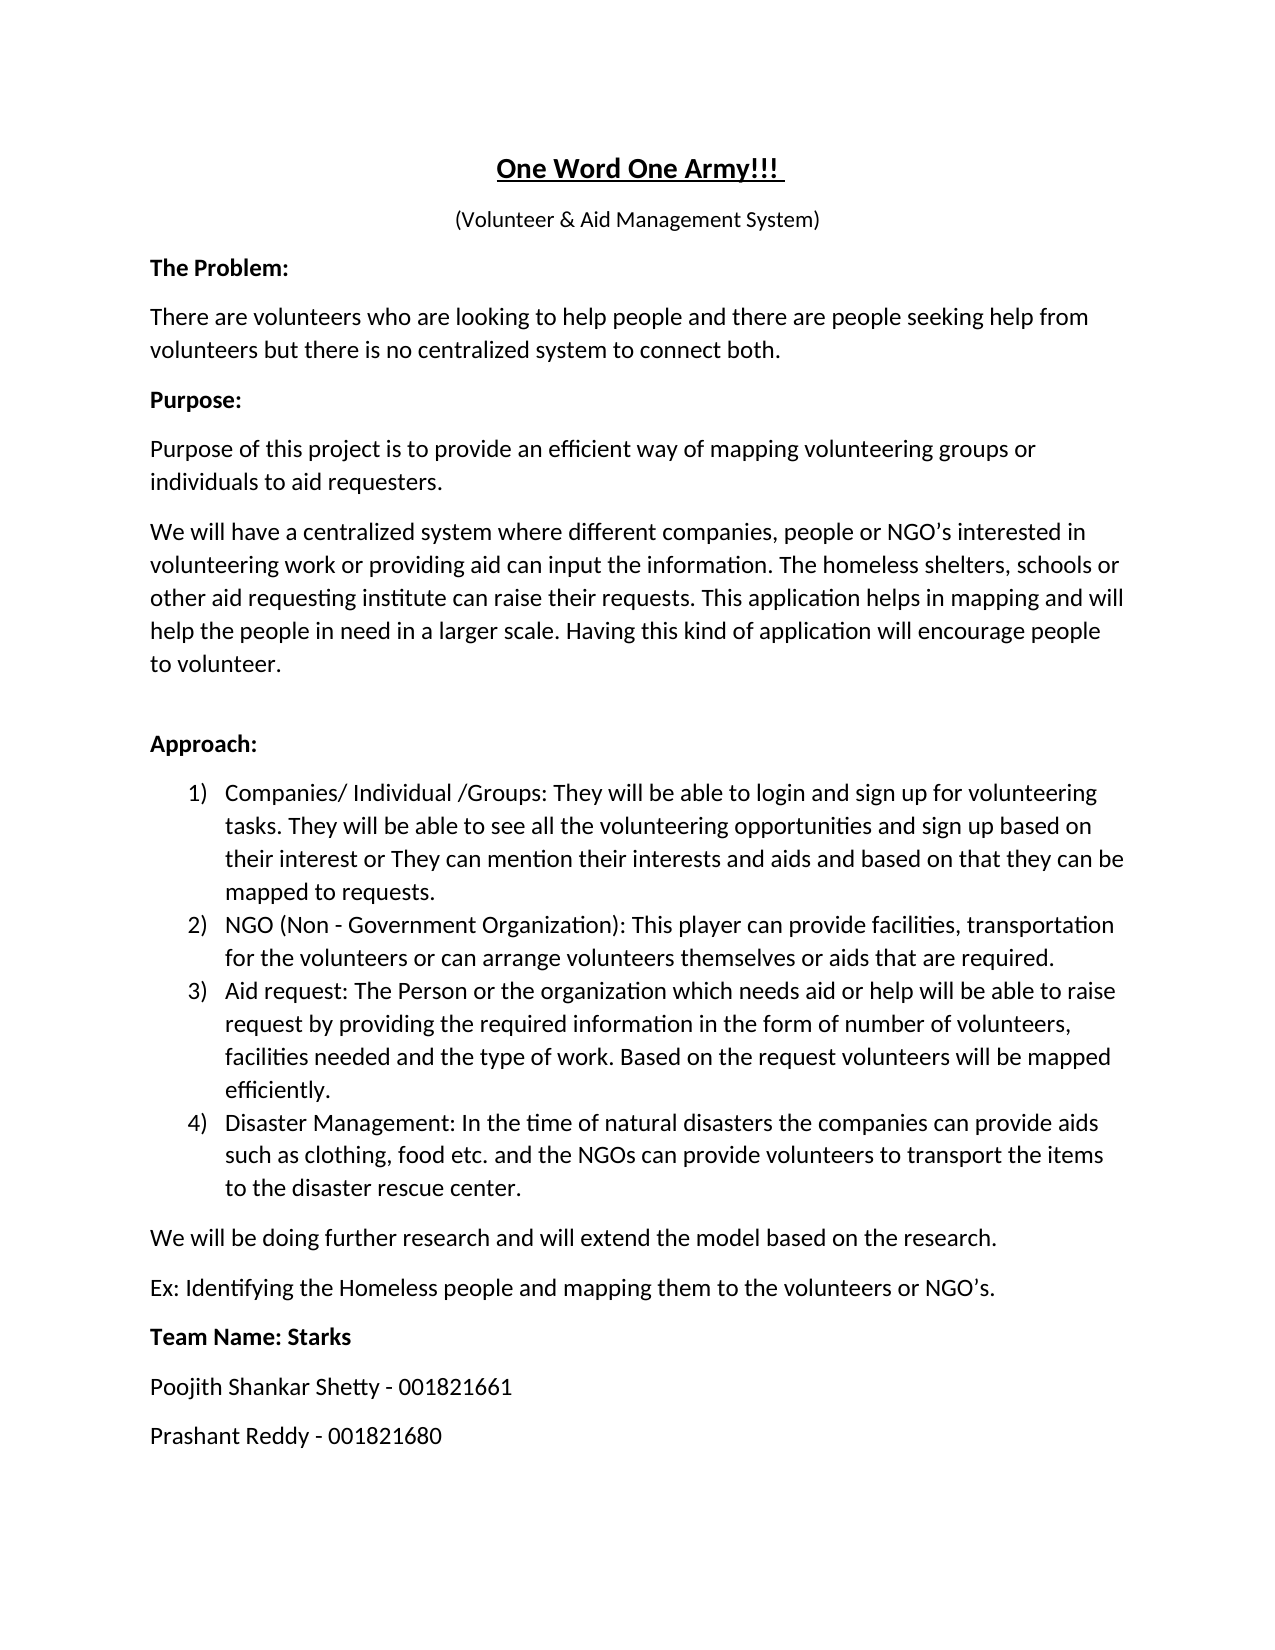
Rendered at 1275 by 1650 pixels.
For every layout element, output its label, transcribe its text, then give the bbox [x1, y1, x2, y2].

list Companies/ Individual /Groups: They will be able to login and sign up for volunteering tasks. They will be able to see all the volunteering opportunities and sign up based on their interest or They can mention their interests and aids and based on that they can be mapped to requests. [187, 777, 1125, 907]
text (Volunteer & Aid Management System) [150, 205, 1125, 233]
text Purpose of this project is to provide an efficient way of mapping volunteering groups or individuals to aid requesters. [150, 434, 1125, 497]
text There are volunteers who are looking to help people and there are people seeking help from volunteers but there is no centralized system to connect both. [150, 302, 1125, 365]
text Prashant Reddy - 001821680 [150, 1420, 1125, 1451]
list Aid request: The Person or the organization which needs aid or help will be able to raise request by providing the required information in the form of number of volunteers, facilities needed and the type of work. Based on the request volunteers will be mapped efficiently. [187, 975, 1125, 1104]
text We will have a centralized system where different companies, people or NGO’s interested in volunteering work or providing aid can input the information. The homeless shelters, schools or other aid requesting institute can raise their requests. This application helps in mapping and will help the people in need in a larger scale. Having this kind of application will encourage people to volunteer. [150, 516, 1125, 678]
text Ex: Identifying the Homeless people and mapping them to the volunteers or NGO’s. [150, 1272, 1125, 1302]
list NGO (Non - Government Organization): This player can provide facilities, transportation for the volunteers or can arrange volunteers themselves or aids that are required. [187, 909, 1125, 973]
text Purpose: [150, 384, 1125, 414]
list Disaster Management: In the time of natural disasters the companies can provide aids such as clothing, food etc. and the NGOs can provide volunteers to transport the items to the disaster rescue center. [187, 1107, 1125, 1203]
text The Problem: [150, 252, 1125, 282]
text Approach: [150, 728, 1125, 758]
text One Word One Army!!! [150, 150, 1125, 186]
text We will be doing further research and will extend the model based on the research. [150, 1222, 1125, 1253]
text Poojith Shankar Shetty - 001821661 [150, 1371, 1125, 1401]
text Team Name: Starks [150, 1321, 1125, 1352]
